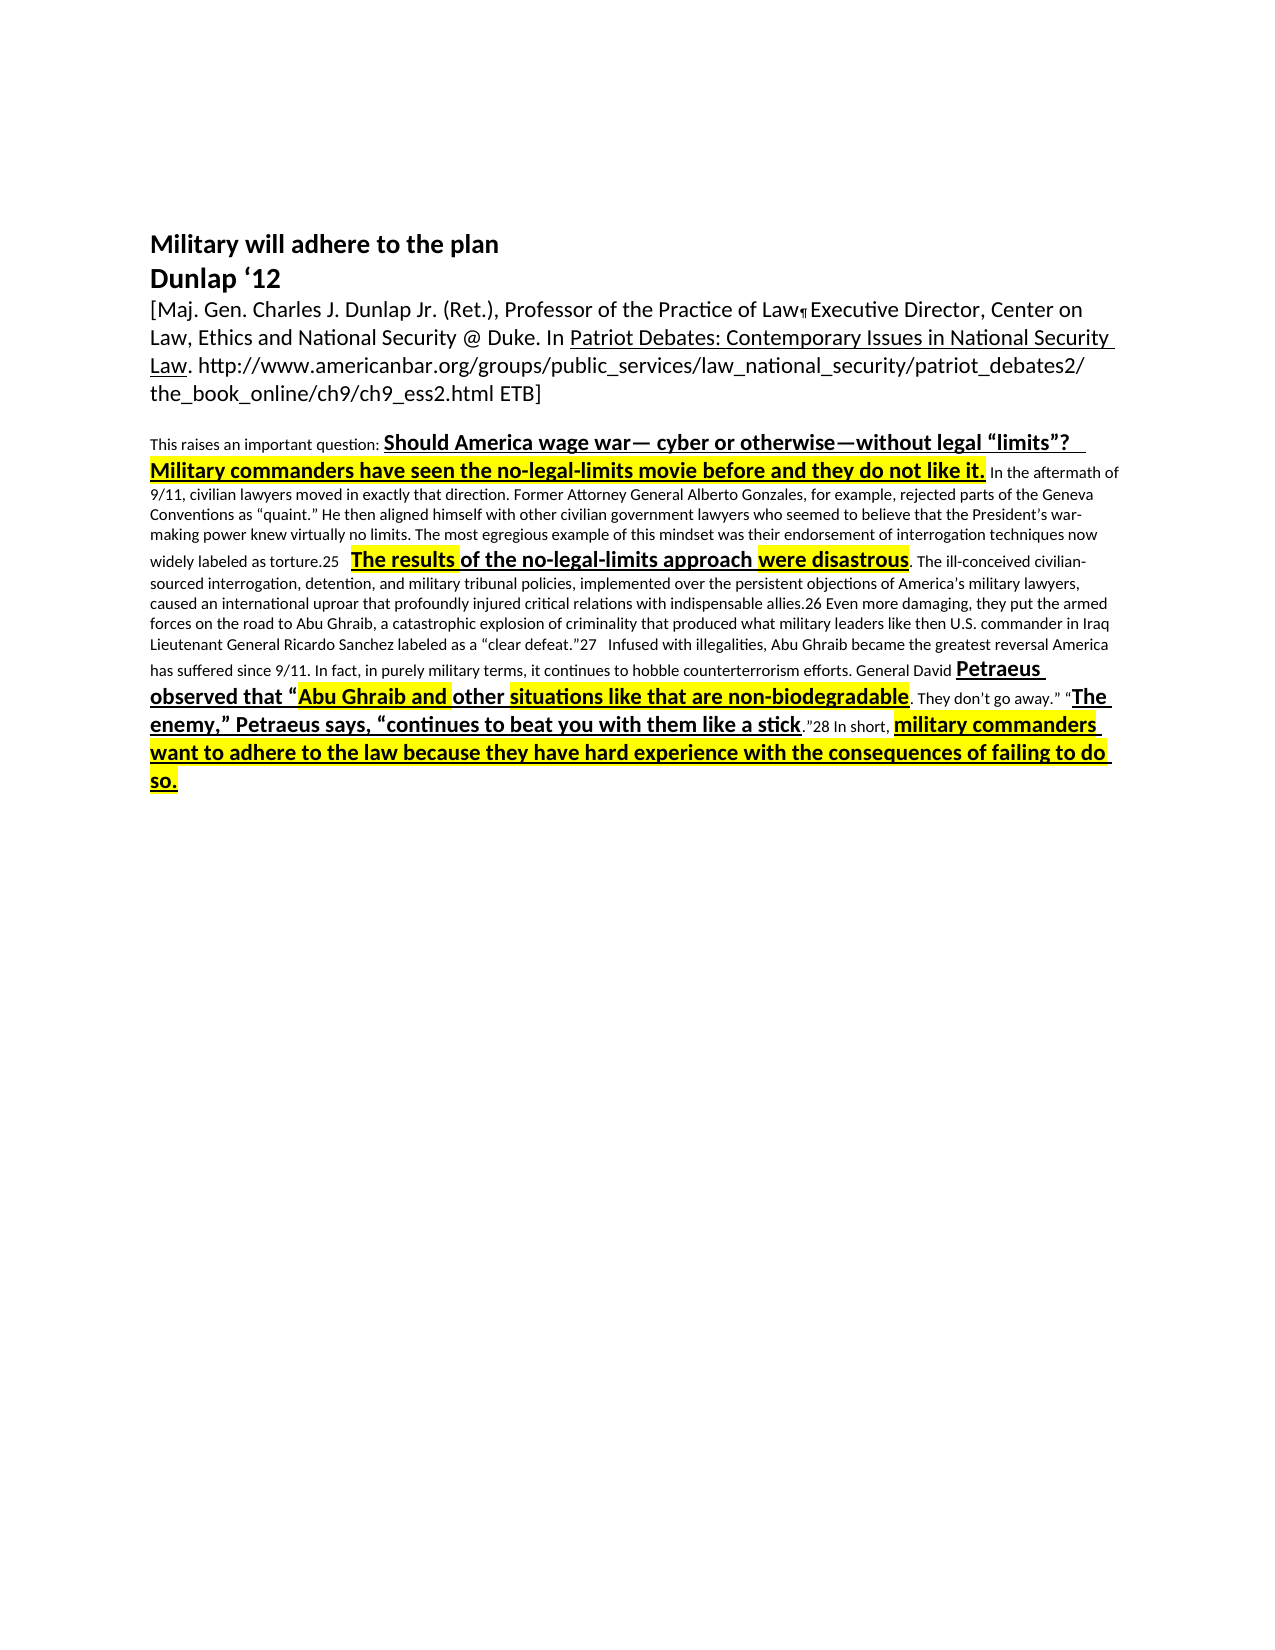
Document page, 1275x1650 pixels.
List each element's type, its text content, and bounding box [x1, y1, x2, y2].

text Dunlap ‘12 [150, 260, 1125, 296]
text [Maj. Gen. Charles J. Dunlap Jr. (Ret.), Professor of the Practice of Law¶ Executive Director, Center on Law, Ethics and National Security @ Duke. In Patriot Debates: Contemporary Issues in National Security Law. http://www.americanbar.org/groups/public_services/law_national_security/patriot_debates2/the_book_online/ch9/ch9_ess2.html ETB] [150, 296, 1125, 408]
text Military will adhere to the plan [150, 227, 1125, 260]
text This raises an important question: Should America wage war— cyber or otherwise—without legal “limits”? Military commanders have seen the no-legal-limits movie before and they do not like it. In the aftermath of 9/11, civilian lawyers moved in exactly that direction. Former Attorney General Alberto Gonzales, for example, rejected parts of the Geneva Conventions as “quaint.” He then aligned himself with other civilian government lawyers who seemed to believe that the President’s war-making power knew virtually no limits. The most egregious example of this mindset was their endorsement of interrogation techniques now widely labeled as torture.25 The results of the no-legal-limits approach were disastrous. The ill-conceived civilian-sourced interrogation, detention, and military tribunal policies, implemented over the persistent objections of America’s military lawyers, caused an international uproar that profoundly injured critical relations with indispensable allies.26 Even more damaging, they put the armed forces on the road to Abu Ghraib, a catastrophic explosion of criminality that produced what military leaders like then U.S. commander in Iraq Lieutenant General Ricardo Sanchez labeled as a “clear defeat.”27 Infused with illegalities, Abu Ghraib became the greatest reversal America has suffered since 9/11. In fact, in purely military terms, it continues to hobble counterterrorism efforts. General David Petraeus observed that “Abu Ghraib and other situations like that are non-biodegradable. They don’t go away.” “The enemy,” Petraeus says, “continues to beat you with them like a stick.”28 In short, military commanders want to adhere to the law because they have hard experience with the consequences of failing to do so. [150, 408, 1125, 794]
